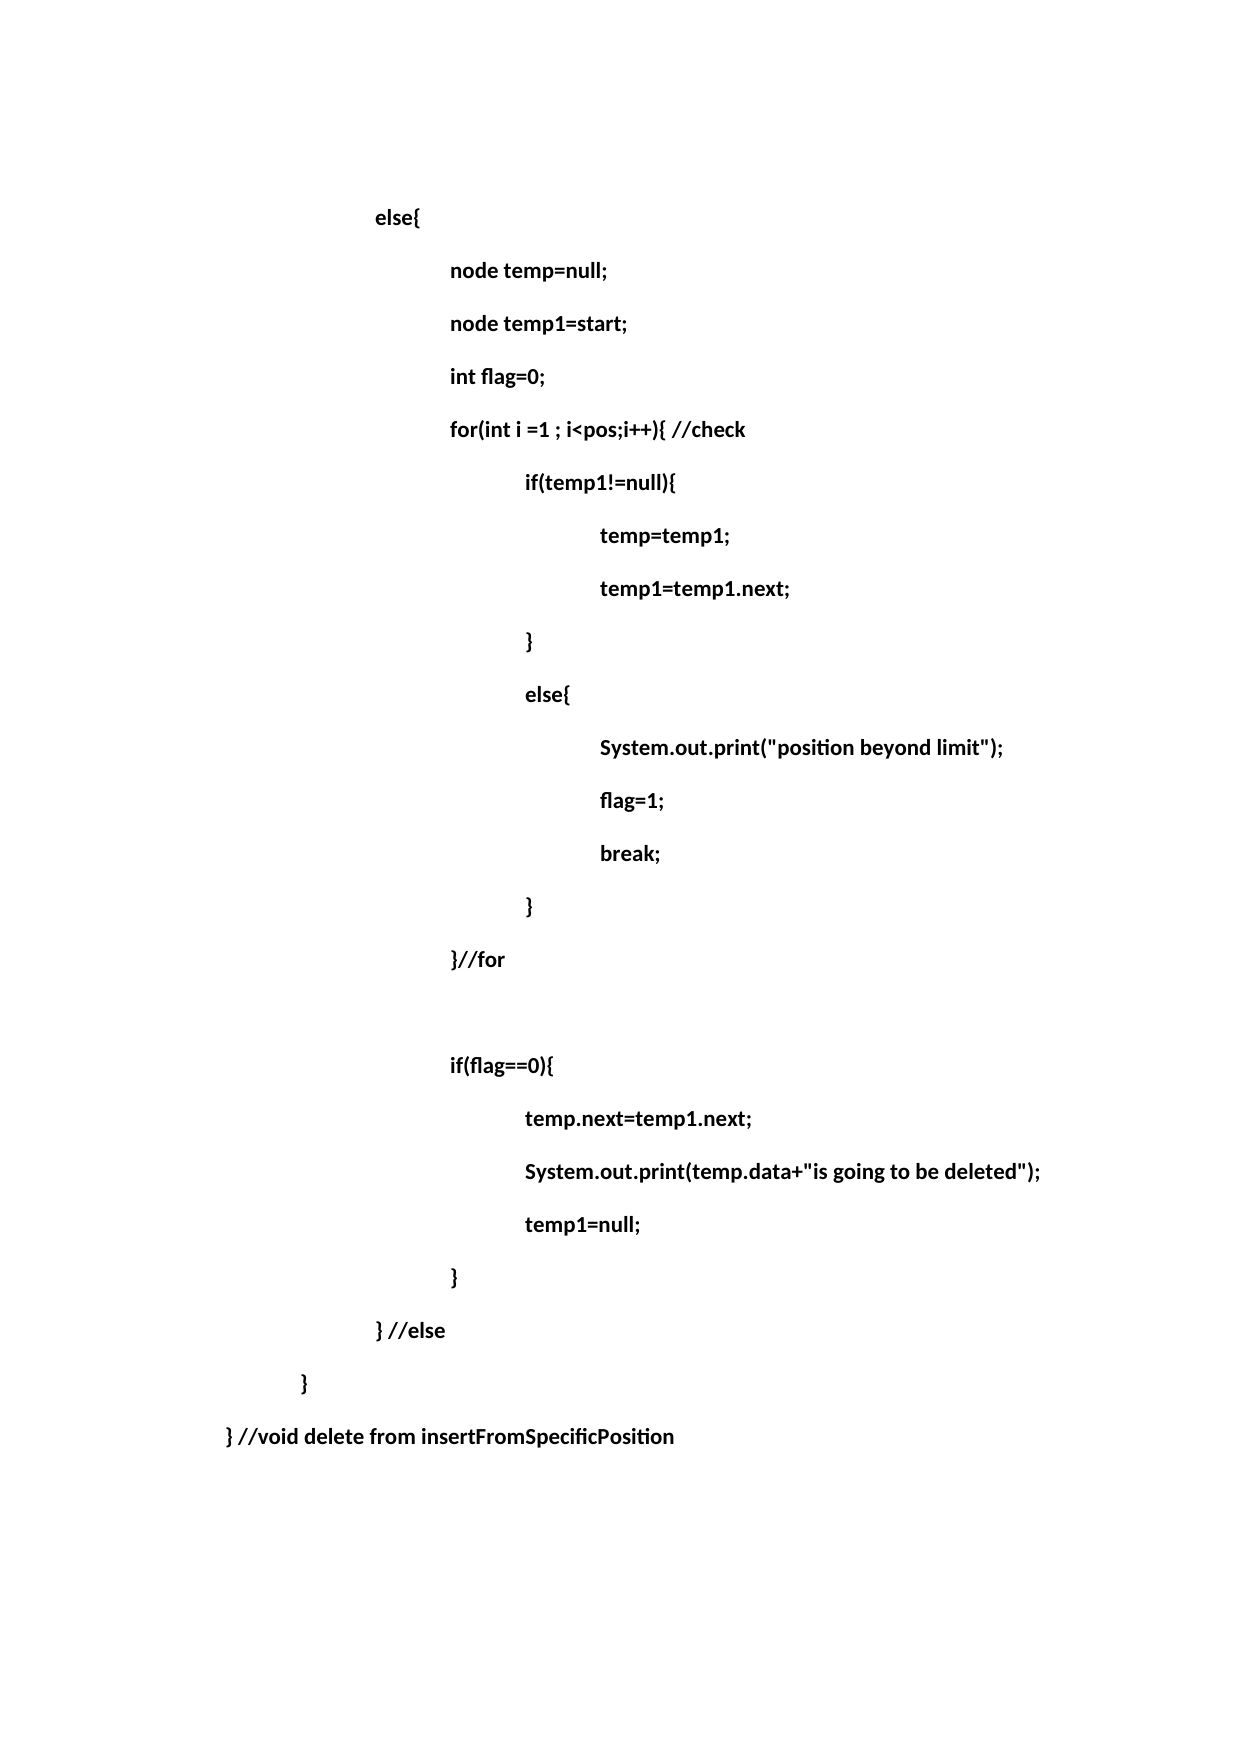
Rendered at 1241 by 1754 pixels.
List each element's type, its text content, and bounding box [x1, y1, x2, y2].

text temp=temp1; [150, 521, 1090, 549]
text } //else [150, 1316, 1090, 1344]
text node temp=null; [150, 256, 1090, 284]
text else{ [150, 203, 1090, 231]
text if(temp1!=null){ [150, 468, 1090, 496]
text }//for [150, 945, 1090, 973]
text System.out.print(temp.data+"is going to be deleted"); [150, 1157, 1090, 1185]
text } [150, 1369, 1090, 1397]
text temp1=temp1.next; [150, 574, 1090, 602]
text break; [150, 839, 1090, 867]
text if(flag==0){ [150, 1051, 1090, 1079]
text int flag=0; [150, 362, 1090, 390]
text temp.next=temp1.next; [150, 1104, 1090, 1132]
text } //void delete from insertFromSpecificPosition [150, 1422, 1090, 1451]
text } [150, 1263, 1090, 1291]
text flag=1; [150, 786, 1090, 814]
text node temp1=start; [150, 309, 1090, 337]
text } [150, 627, 1090, 655]
text for(int i =1 ; i<pos;i++){ //check [150, 415, 1090, 443]
text temp1=null; [150, 1210, 1090, 1238]
text System.out.print("position beyond limit"); [150, 733, 1090, 761]
text } [150, 892, 1090, 920]
text else{ [150, 680, 1090, 708]
